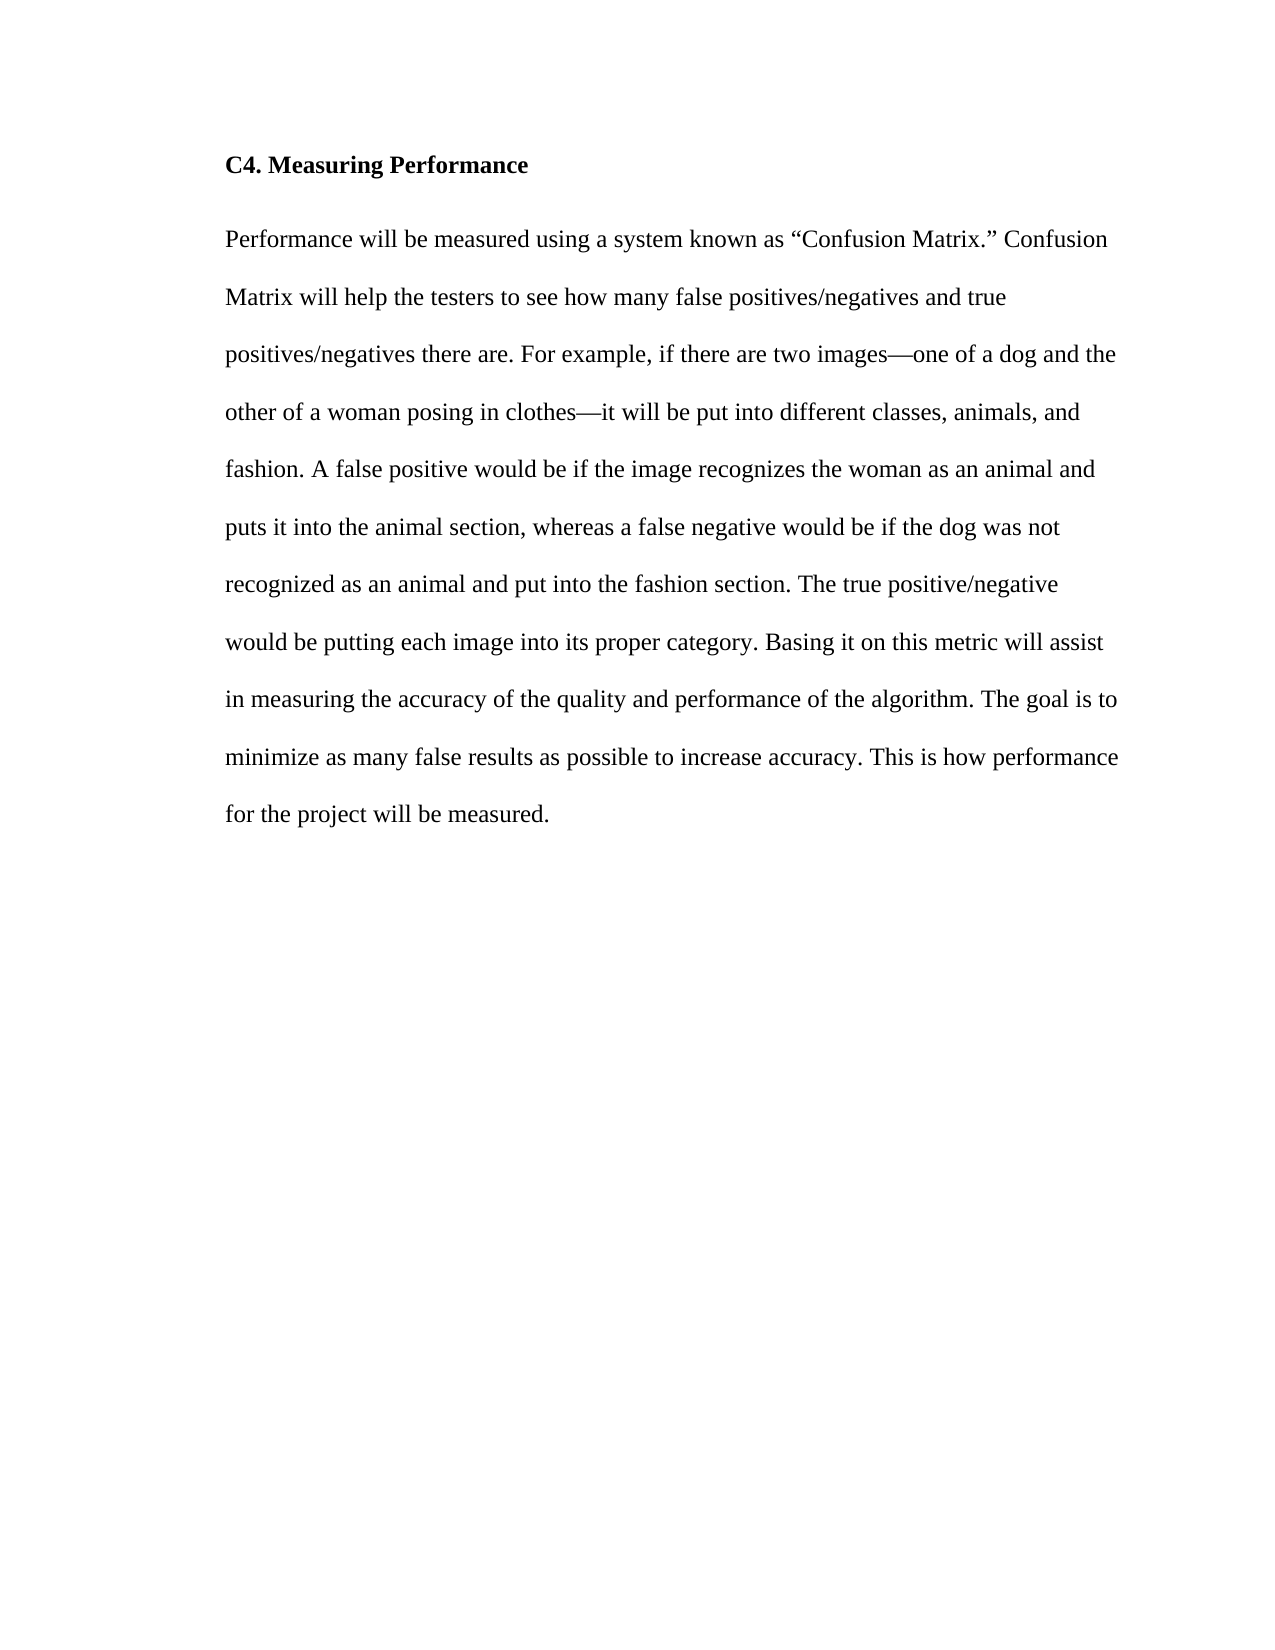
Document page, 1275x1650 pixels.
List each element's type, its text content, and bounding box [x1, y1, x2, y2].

list C4. Measuring Performance [225, 150, 1125, 179]
text Performance will be measured using a system known as “Confusion Matrix.” Confusion Matrix will help the testers to see how many false positives/negatives and true positives/negatives there are. For example, if there are two images—one of a dog and the other of a woman posing in clothes—it will be put into different classes, animals, and fashion. A false positive would be if the image recognizes the woman as an animal and puts it into the animal section, whereas a false negative would be if the dog was not recognized as an animal and put into the fashion section. The true positive/negative would be putting each image into its proper category. Basing it on this metric will assist in measuring the accuracy of the quality and performance of the algorithm. The goal is to minimize as many false results as possible to increase accuracy. This is how performance for the project will be measured. [225, 224, 1125, 828]
